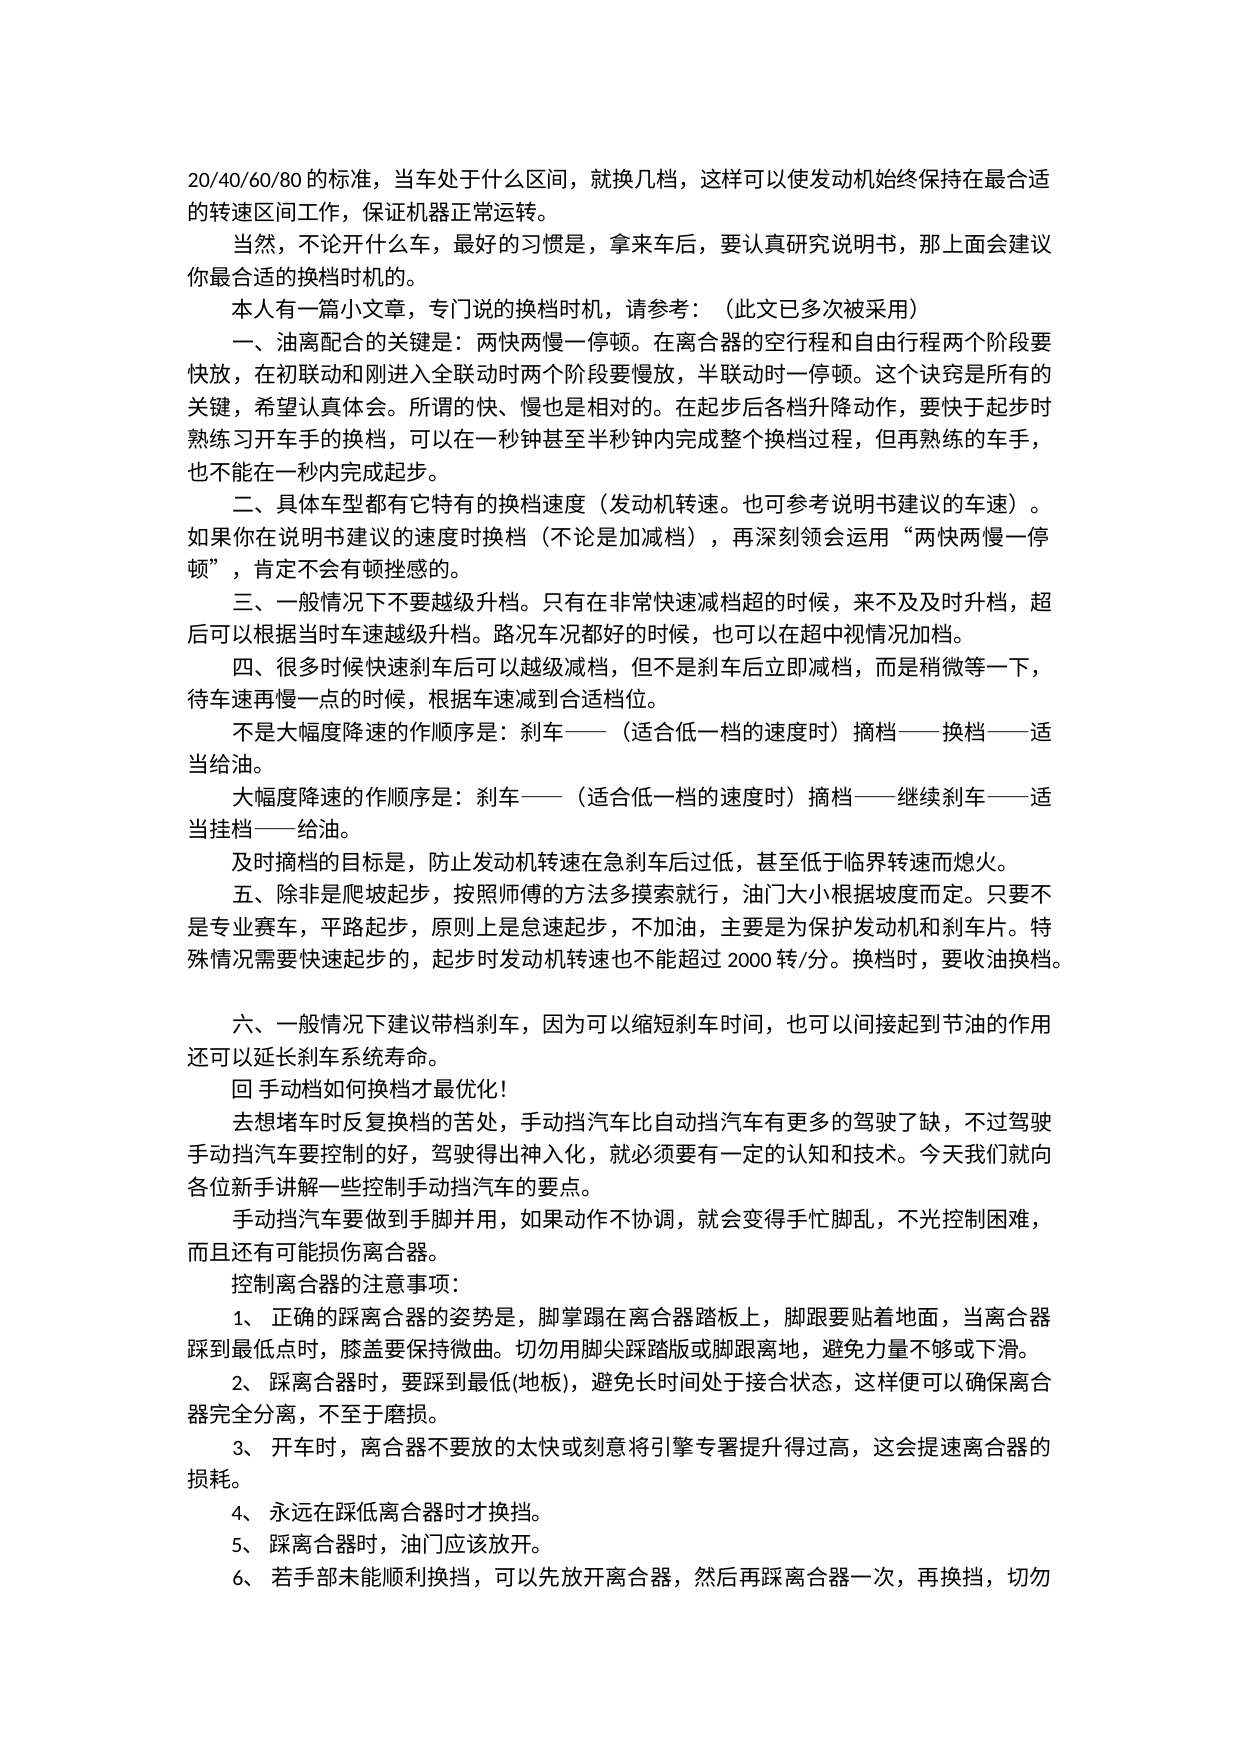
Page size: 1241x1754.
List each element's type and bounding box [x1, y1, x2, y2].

text [187, 162, 1053, 1592]
